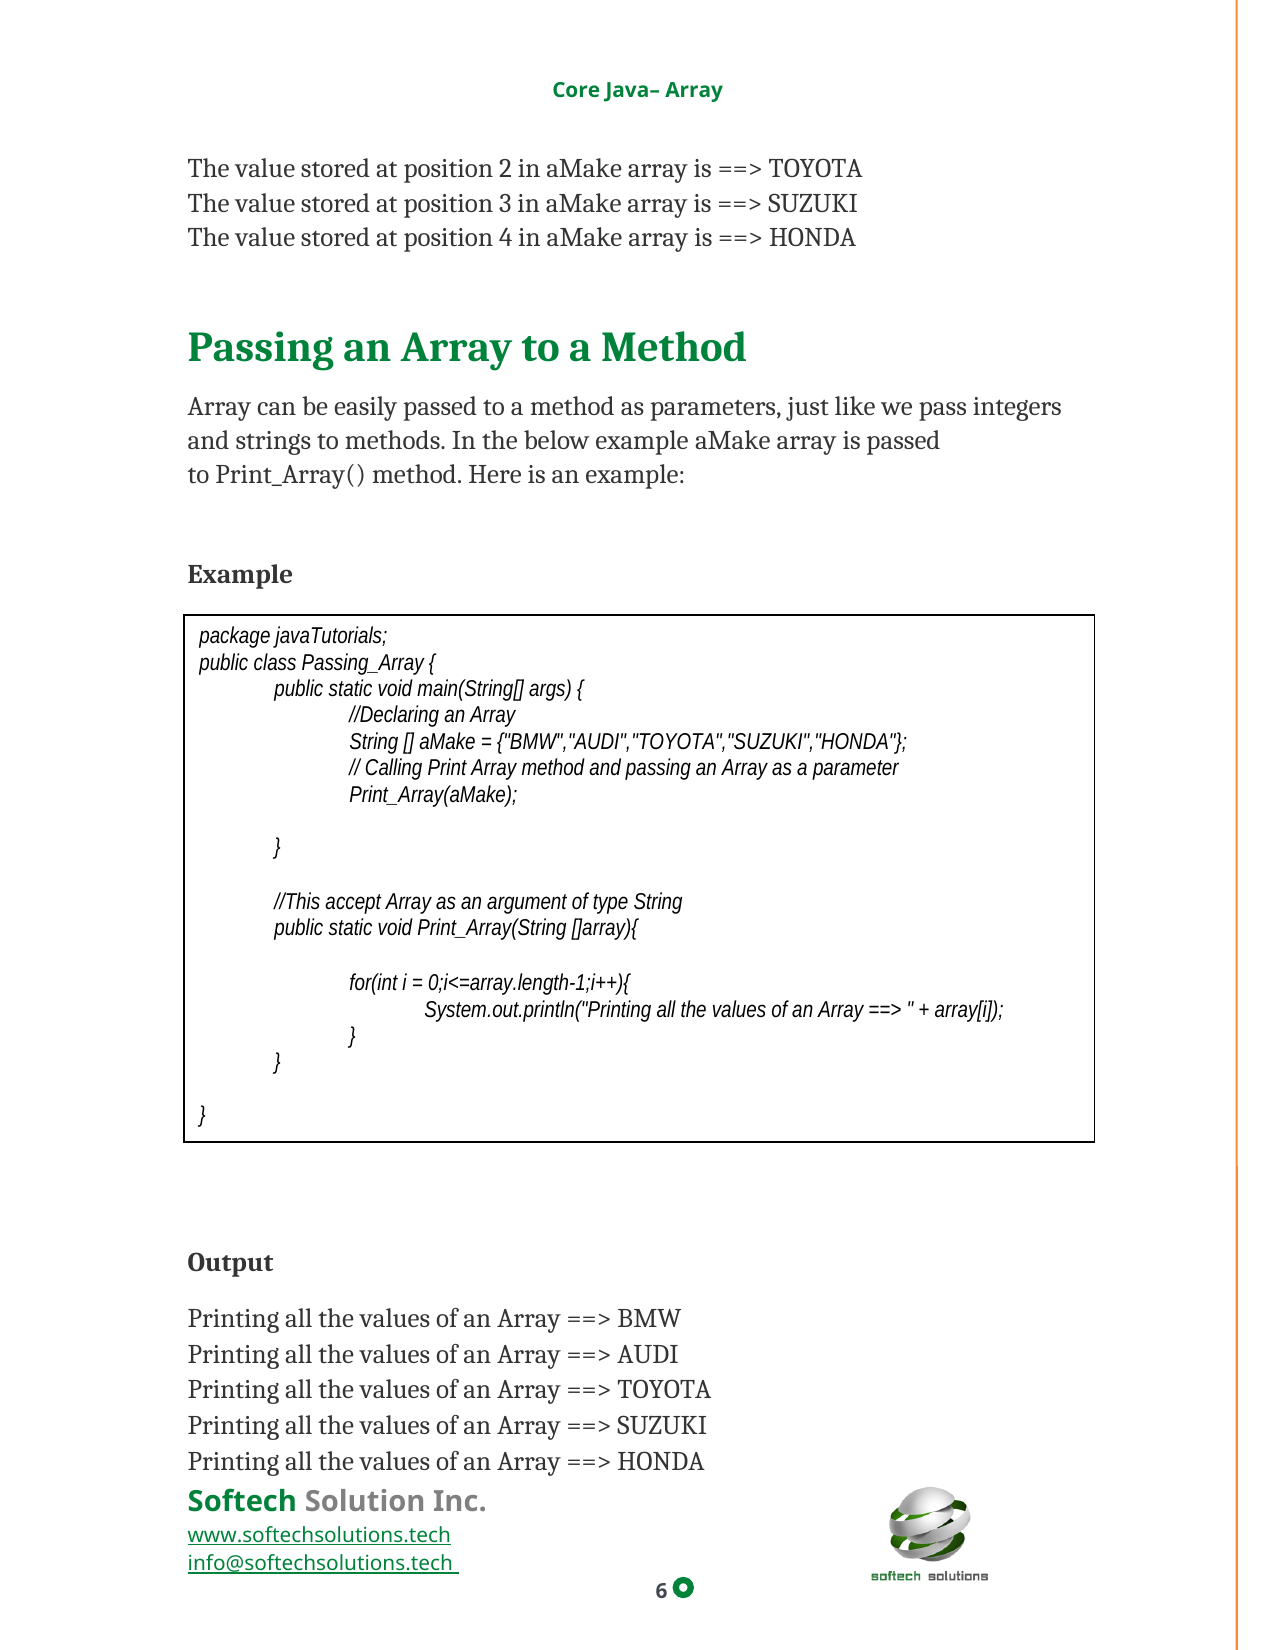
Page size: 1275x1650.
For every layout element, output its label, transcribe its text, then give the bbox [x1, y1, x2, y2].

text Output [187, 1241, 1082, 1278]
text Example [187, 553, 1082, 591]
text Printing all the values of an Array ==> BMW Printing all the values of an Array ==> AUDI Printing all the values of an Array ==> TOYOTA Printing all the values of an Array ==> SUZUKI Printing all the values of an Array ==> HONDA [187, 1303, 1087, 1477]
subtitle Passing an Array to a Method [187, 320, 1087, 372]
text Array can be easily passed to a method as parameters, just like we pass integers and strings to methods. In the below example aMake array is passed to Print_Array() method. Here is an example: [187, 387, 1087, 491]
picture [840, 1477, 1014, 1604]
